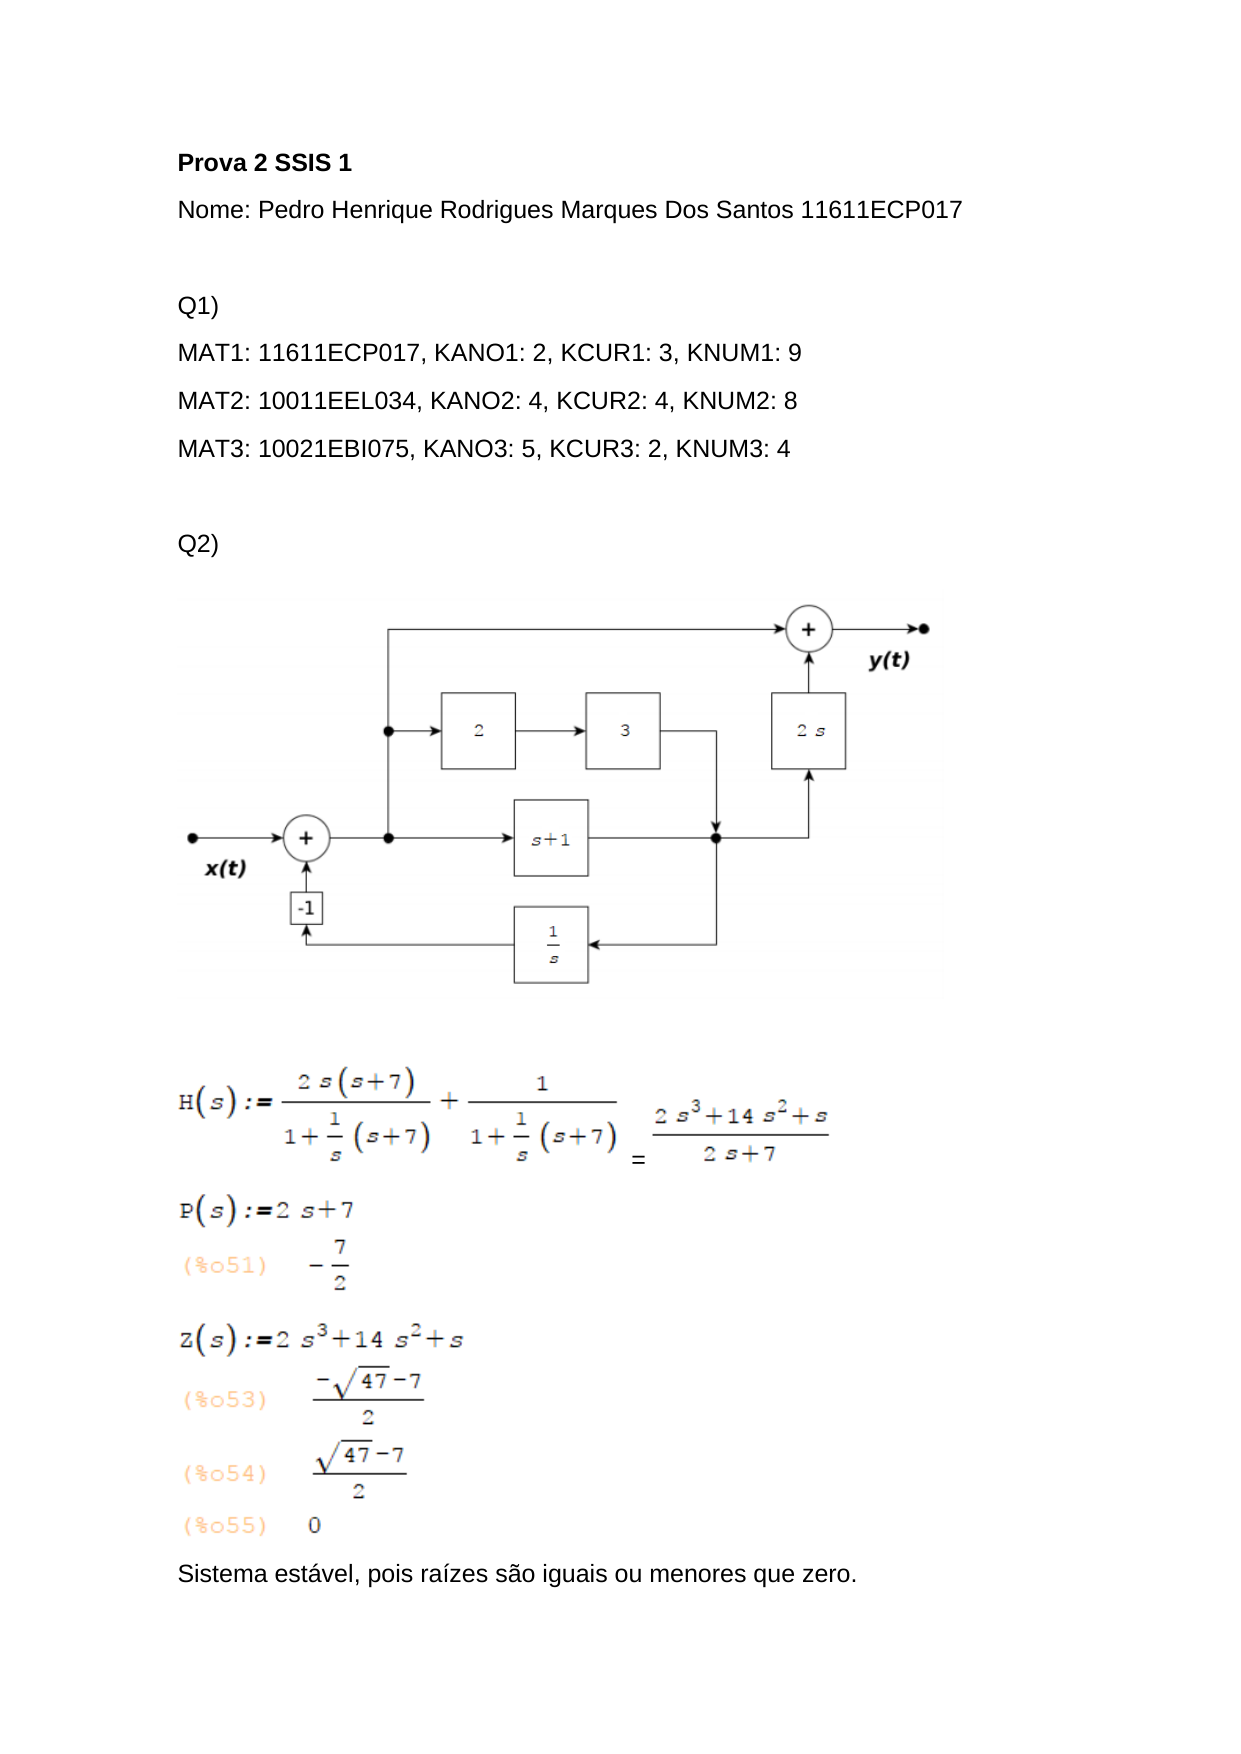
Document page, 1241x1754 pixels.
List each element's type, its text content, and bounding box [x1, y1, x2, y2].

picture [177, 1316, 465, 1541]
picture [177, 1193, 357, 1298]
text Q2) [177, 529, 1063, 558]
picture [177, 577, 954, 1046]
text Prova 2 SSIS 1 [177, 148, 1063, 176]
text MAT1: 11611ECP017, KANO1: 2, KCUR1: 3, KNUM1: 9 [177, 338, 1063, 367]
text Nome: Pedro Henrique Rodrigues Marques Dos Santos 11611ECP017 [177, 195, 1063, 224]
text Q1) [177, 291, 1063, 319]
text Sistema estável, pois raízes são iguais ou menores que zero. [177, 1559, 1063, 1588]
text MAT2: 10011EEL034, KANO2: 4, KCUR2: 4, KNUM2: 8 [177, 386, 1063, 415]
picture [177, 1064, 624, 1169]
picture [645, 1092, 837, 1169]
text MAT3: 10021EBI075, KANO3: 5, KCUR3: 2, KNUM3: 4 [177, 434, 1063, 463]
